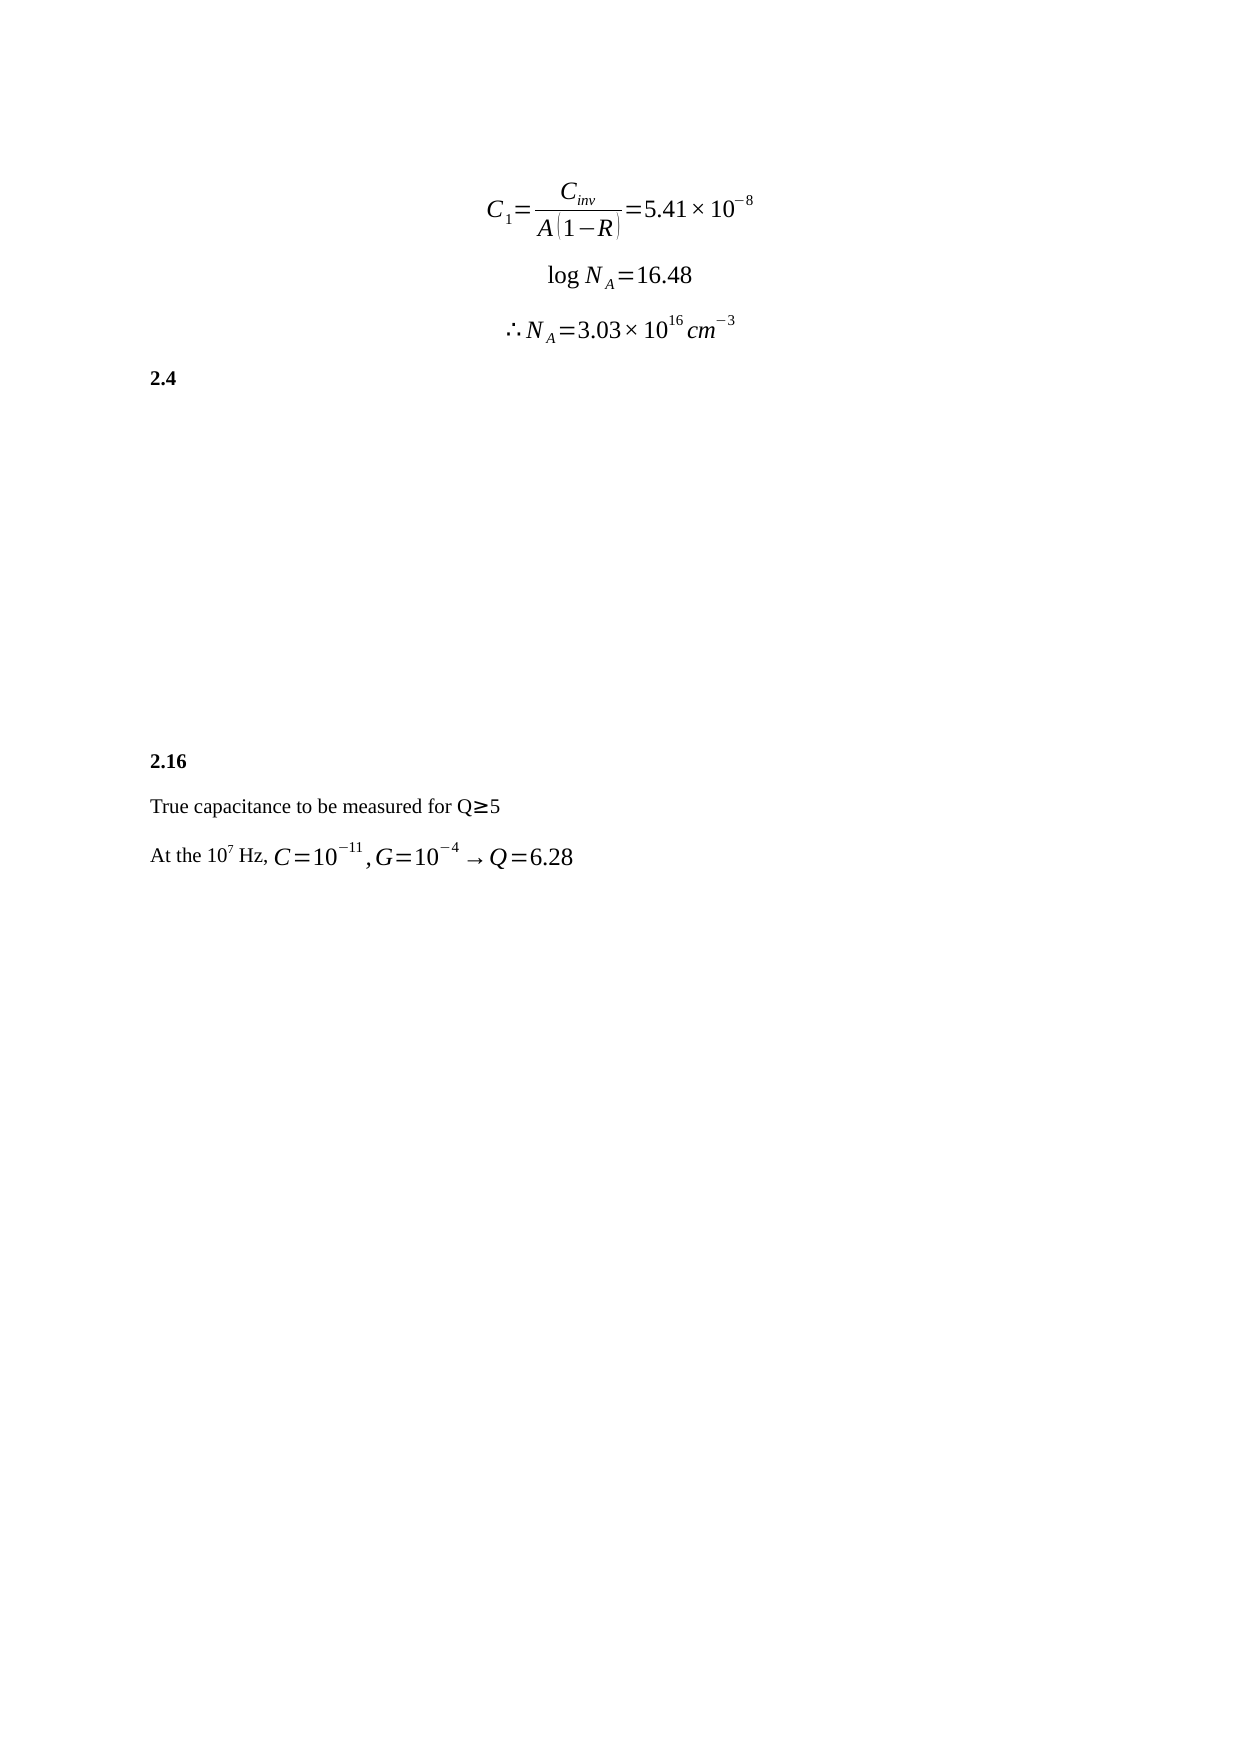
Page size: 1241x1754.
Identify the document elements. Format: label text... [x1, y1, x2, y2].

text At the 107 Hz, [150, 839, 1090, 870]
text True capacitance to be measured for Q≥5 [150, 792, 1090, 820]
text 2.16 [150, 749, 1090, 773]
text 2.4 [150, 366, 1090, 390]
